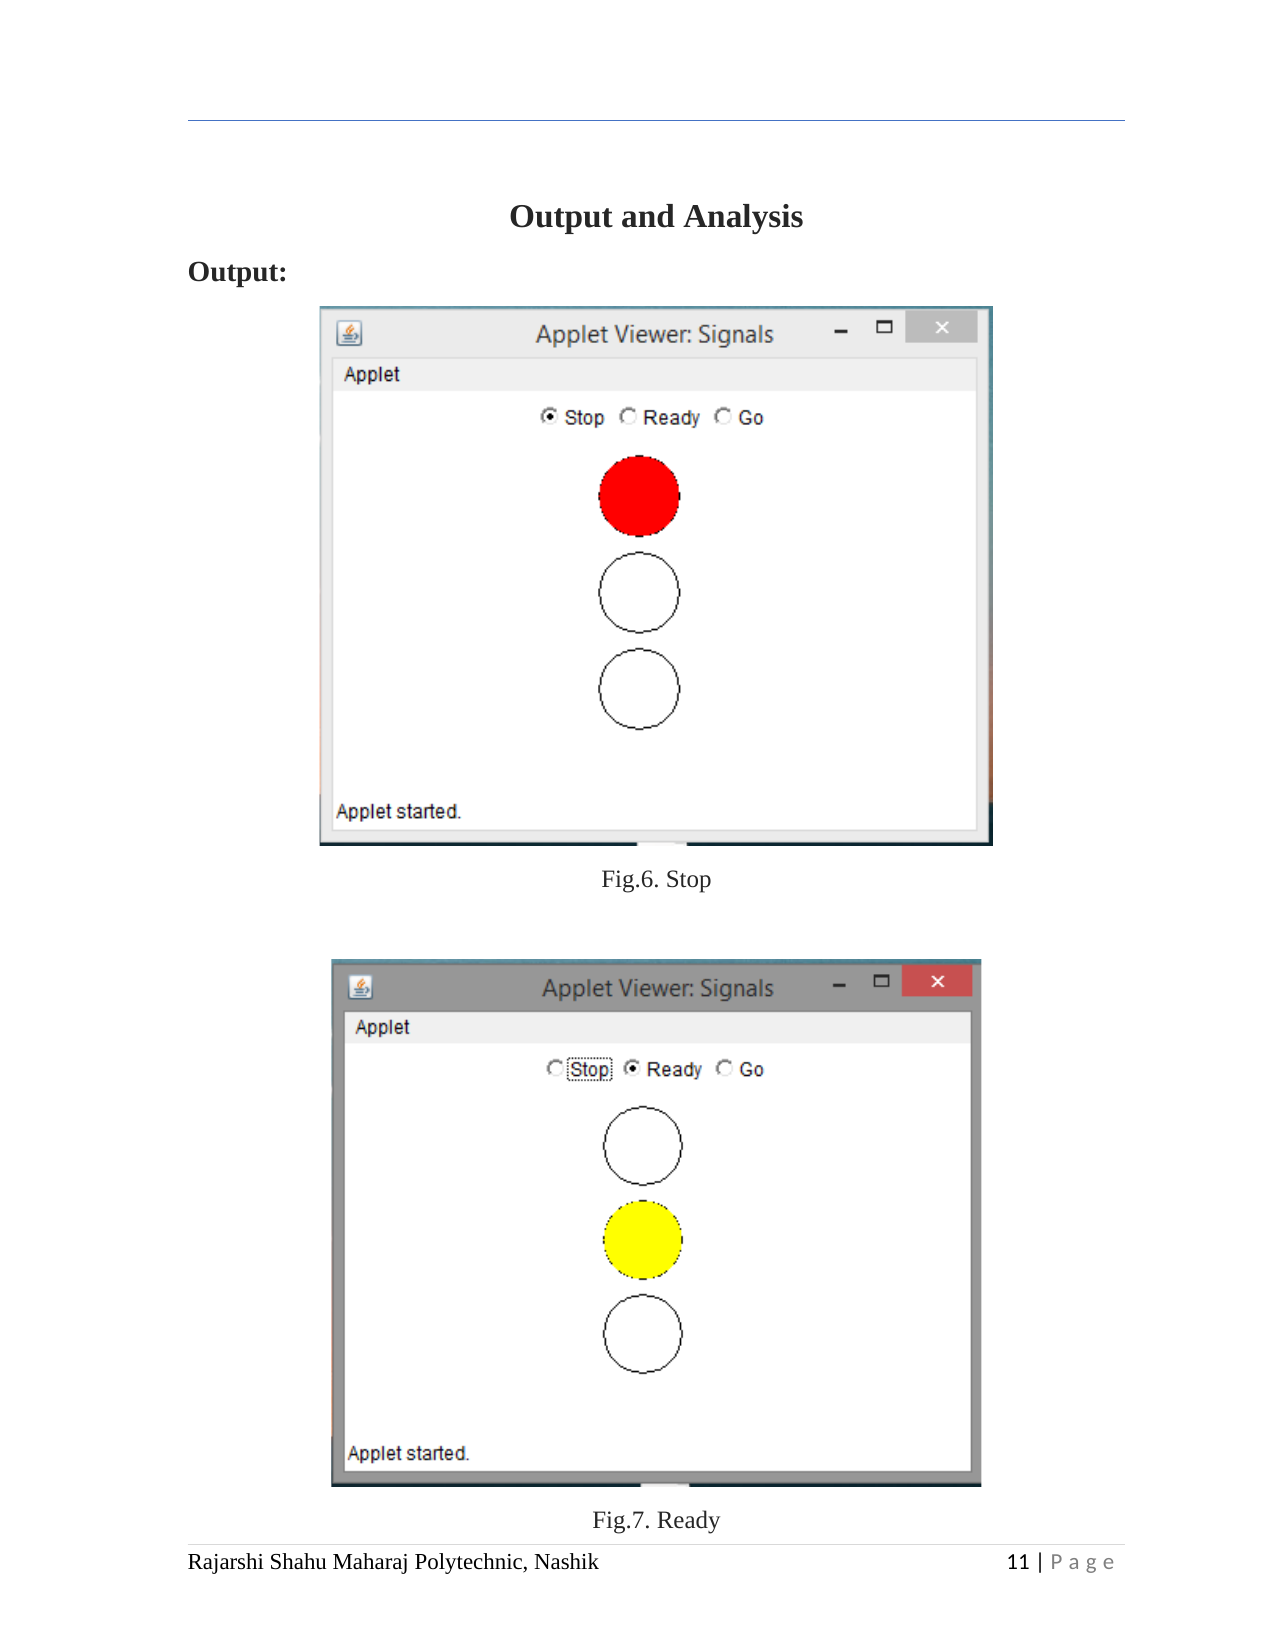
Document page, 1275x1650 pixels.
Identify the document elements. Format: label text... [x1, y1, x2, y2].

picture [319, 306, 993, 846]
text Fig.7. Ready [187, 1505, 1125, 1534]
text Output: [187, 254, 1125, 287]
text Output and Analysis [187, 196, 1125, 234]
picture [331, 959, 982, 1487]
text Fig.6. Stop [187, 864, 1125, 893]
